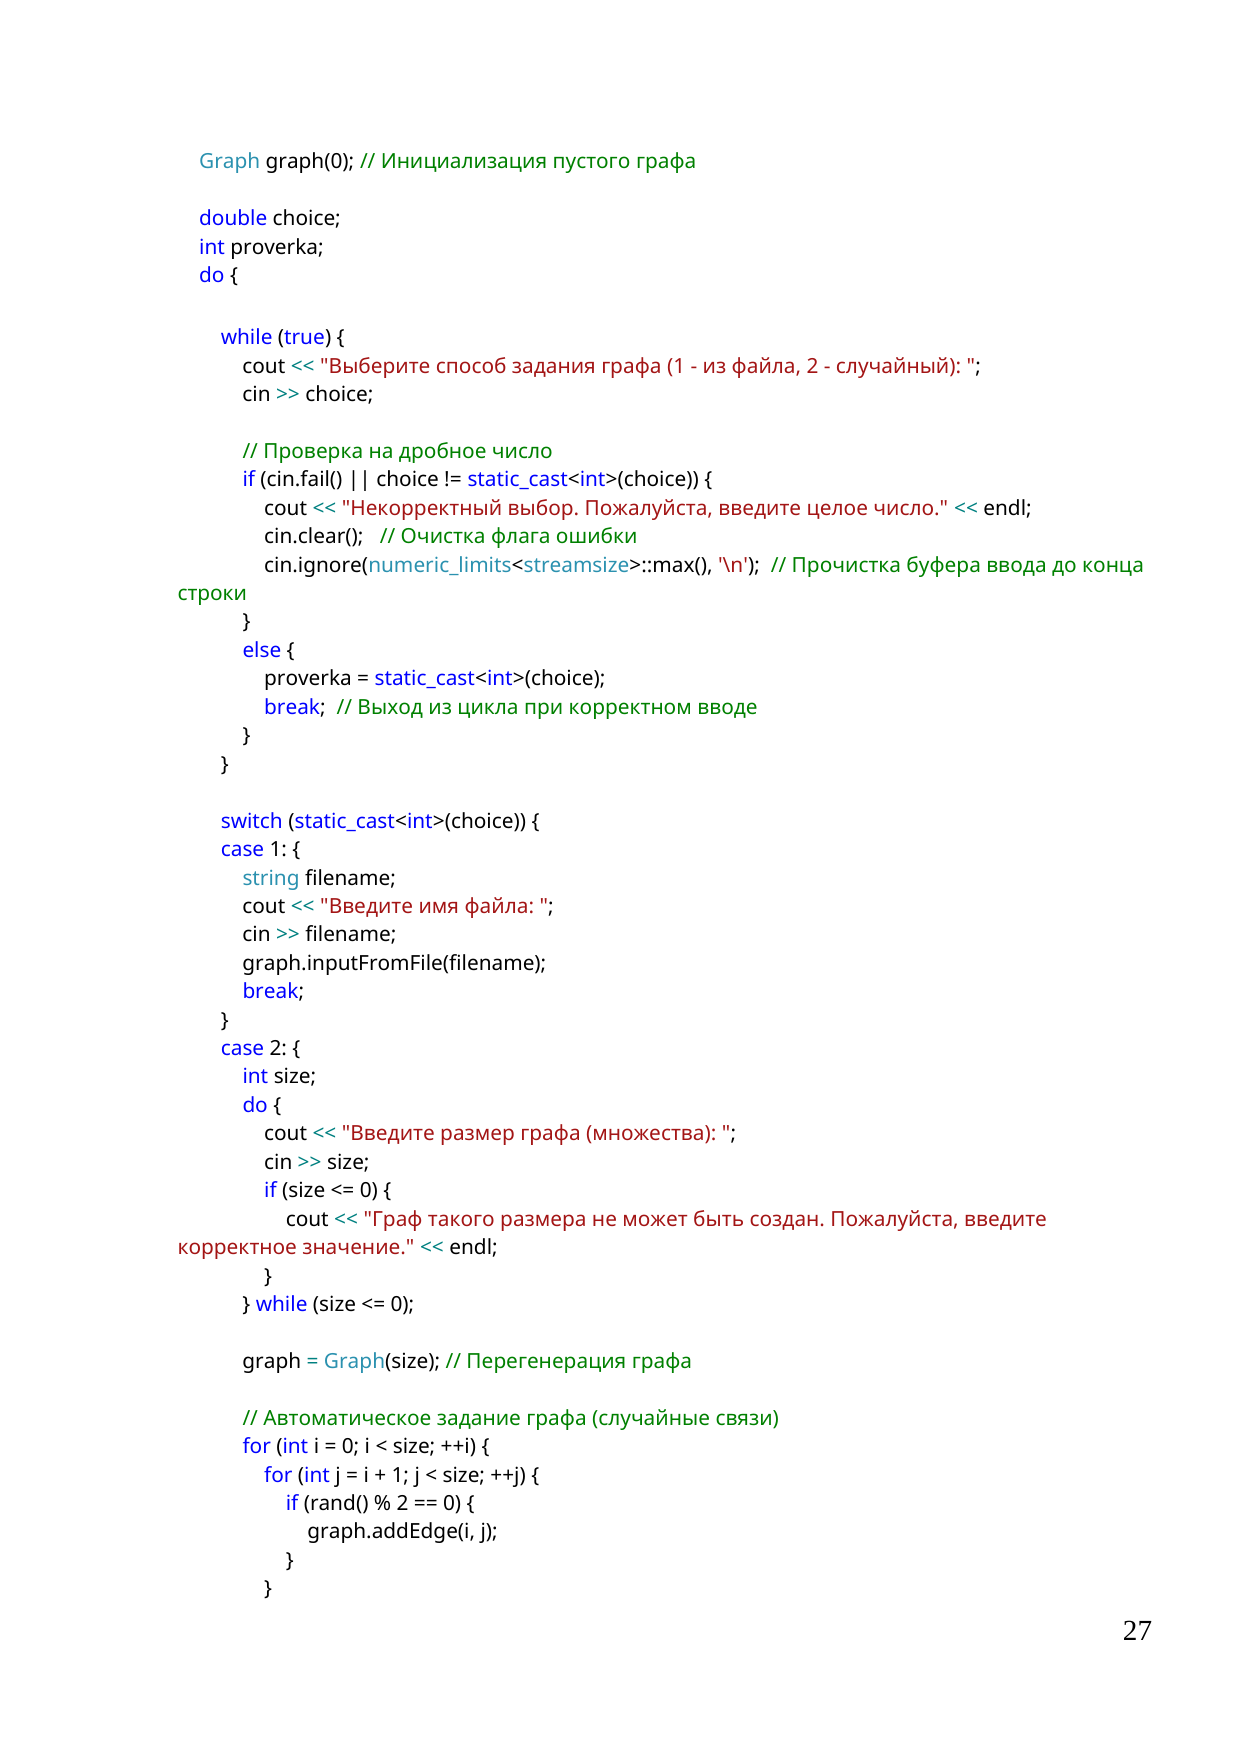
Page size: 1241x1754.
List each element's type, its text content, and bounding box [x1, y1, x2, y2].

text while (true) { [177, 322, 1152, 351]
text } [177, 749, 1152, 777]
text for (int j = i + 1; j < size; ++j) { [177, 1460, 1152, 1488]
text cout << "Некорректный выбор. Пожалуйста, введите целое число." << endl; [177, 493, 1152, 521]
text graph.inputFromFile(filename); [177, 948, 1152, 976]
text cout << "Введите размер графа (множества): "; [177, 1118, 1152, 1147]
text proverka = static_cast<int>(choice); [177, 663, 1152, 692]
text do { [177, 1090, 1152, 1118]
text case 1: { [177, 834, 1152, 863]
text // Автоматическое задание графа (случайные связи) [177, 1403, 1152, 1431]
text double choice; [177, 203, 1152, 232]
text cin.ignore(numeric_limits<streamsize>::max(), '\n'); // Прочистка буфера ввода до конца строки [177, 550, 1152, 607]
text } [177, 1545, 1152, 1573]
text } while (size <= 0); [177, 1289, 1152, 1318]
text for (int i = 0; i < size; ++i) { [177, 1431, 1152, 1460]
text } [177, 720, 1152, 749]
text cin >> size; [177, 1147, 1152, 1175]
text cout << "Граф такого размера не может быть создан. Пожалуйста, введите корректное значение." << endl; [177, 1204, 1152, 1261]
text } [177, 1573, 1152, 1602]
text graph.addEdge(i, j); [177, 1517, 1152, 1545]
text if (rand() % 2 == 0) { [177, 1488, 1152, 1517]
text cin >> filename; [177, 919, 1152, 948]
text } [177, 607, 1152, 635]
text } [177, 1261, 1152, 1289]
text int proverka; [177, 232, 1152, 260]
text cin >> choice; [177, 379, 1152, 408]
text // Проверка на дробное число [177, 436, 1152, 464]
text break; // Выход из цикла при корректном вводе [177, 692, 1152, 720]
text } [177, 1005, 1152, 1033]
text cout << "Выберите способ задания графа (1 - из файла, 2 - случайный): "; [177, 351, 1152, 379]
text break; [177, 976, 1152, 1005]
text switch (static_cast<int>(choice)) { [177, 806, 1152, 834]
text if (size <= 0) { [177, 1175, 1152, 1204]
text if (cin.fail() || choice != static_cast<int>(choice)) { [177, 464, 1152, 493]
text cout << "Введите имя файла: "; [177, 891, 1152, 919]
text case 2: { [177, 1033, 1152, 1062]
text string filename; [177, 863, 1152, 891]
text Graph graph(0); // Инициализация пустого графа [177, 147, 1152, 175]
text else { [177, 635, 1152, 663]
text int size; [177, 1062, 1152, 1090]
text do { [177, 260, 1152, 289]
text cin.clear(); // Очистка флага ошибки [177, 521, 1152, 550]
text graph = Graph(size); // Перегенерация графа [177, 1346, 1152, 1374]
